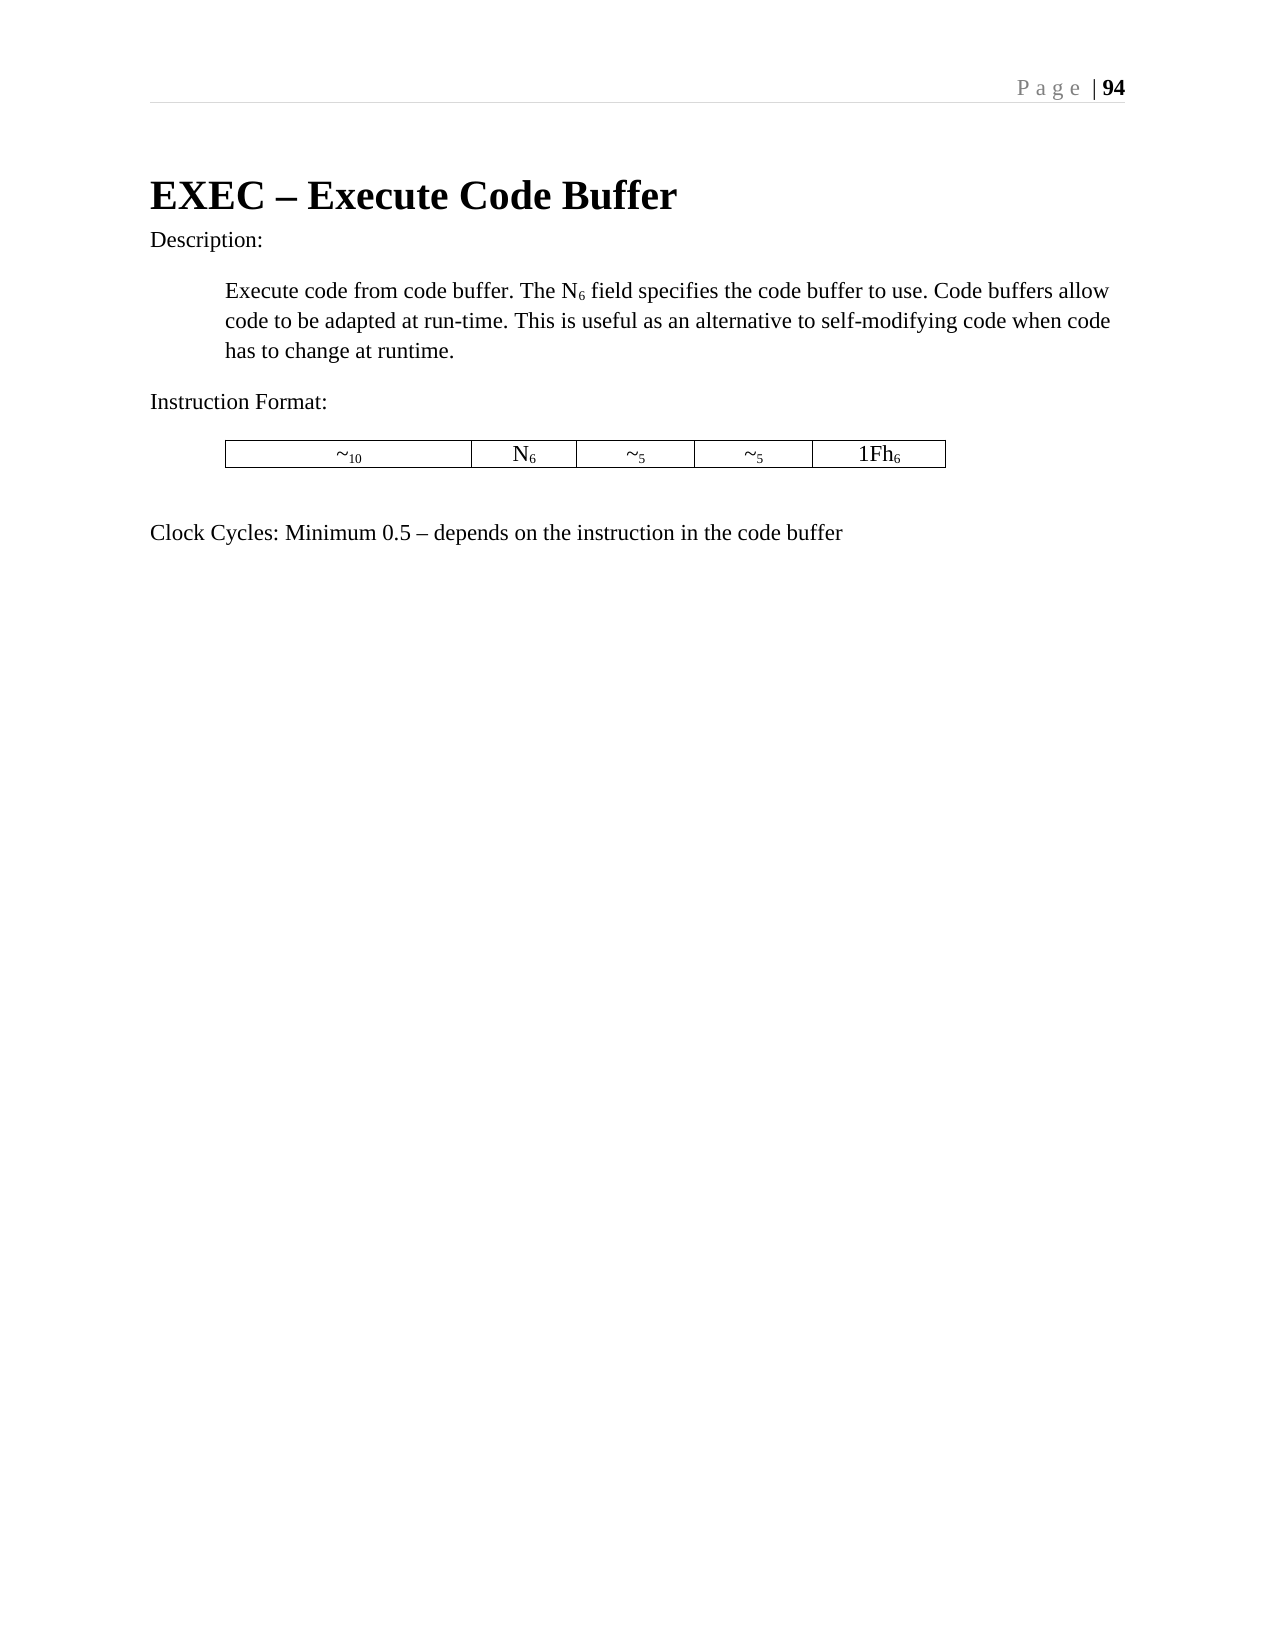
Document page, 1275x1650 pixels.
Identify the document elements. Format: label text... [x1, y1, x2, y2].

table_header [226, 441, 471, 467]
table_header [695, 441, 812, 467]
subtitle EXEC – Execute Code Buffer [150, 171, 1125, 219]
text Execute code from code buffer. The N6 field specifies the code buffer to use. Code buffers allow code to be adapted at run-time. This is useful as an alternative to self-modifying code when code has to change at runtime. [225, 277, 1125, 364]
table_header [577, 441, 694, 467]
text Description: [150, 226, 1125, 252]
text Instruction Format: [150, 388, 1125, 415]
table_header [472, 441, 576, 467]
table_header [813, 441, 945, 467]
text Clock Cycles: Minimum 0.5 – depends on the instruction in the code buffer [150, 519, 1125, 545]
